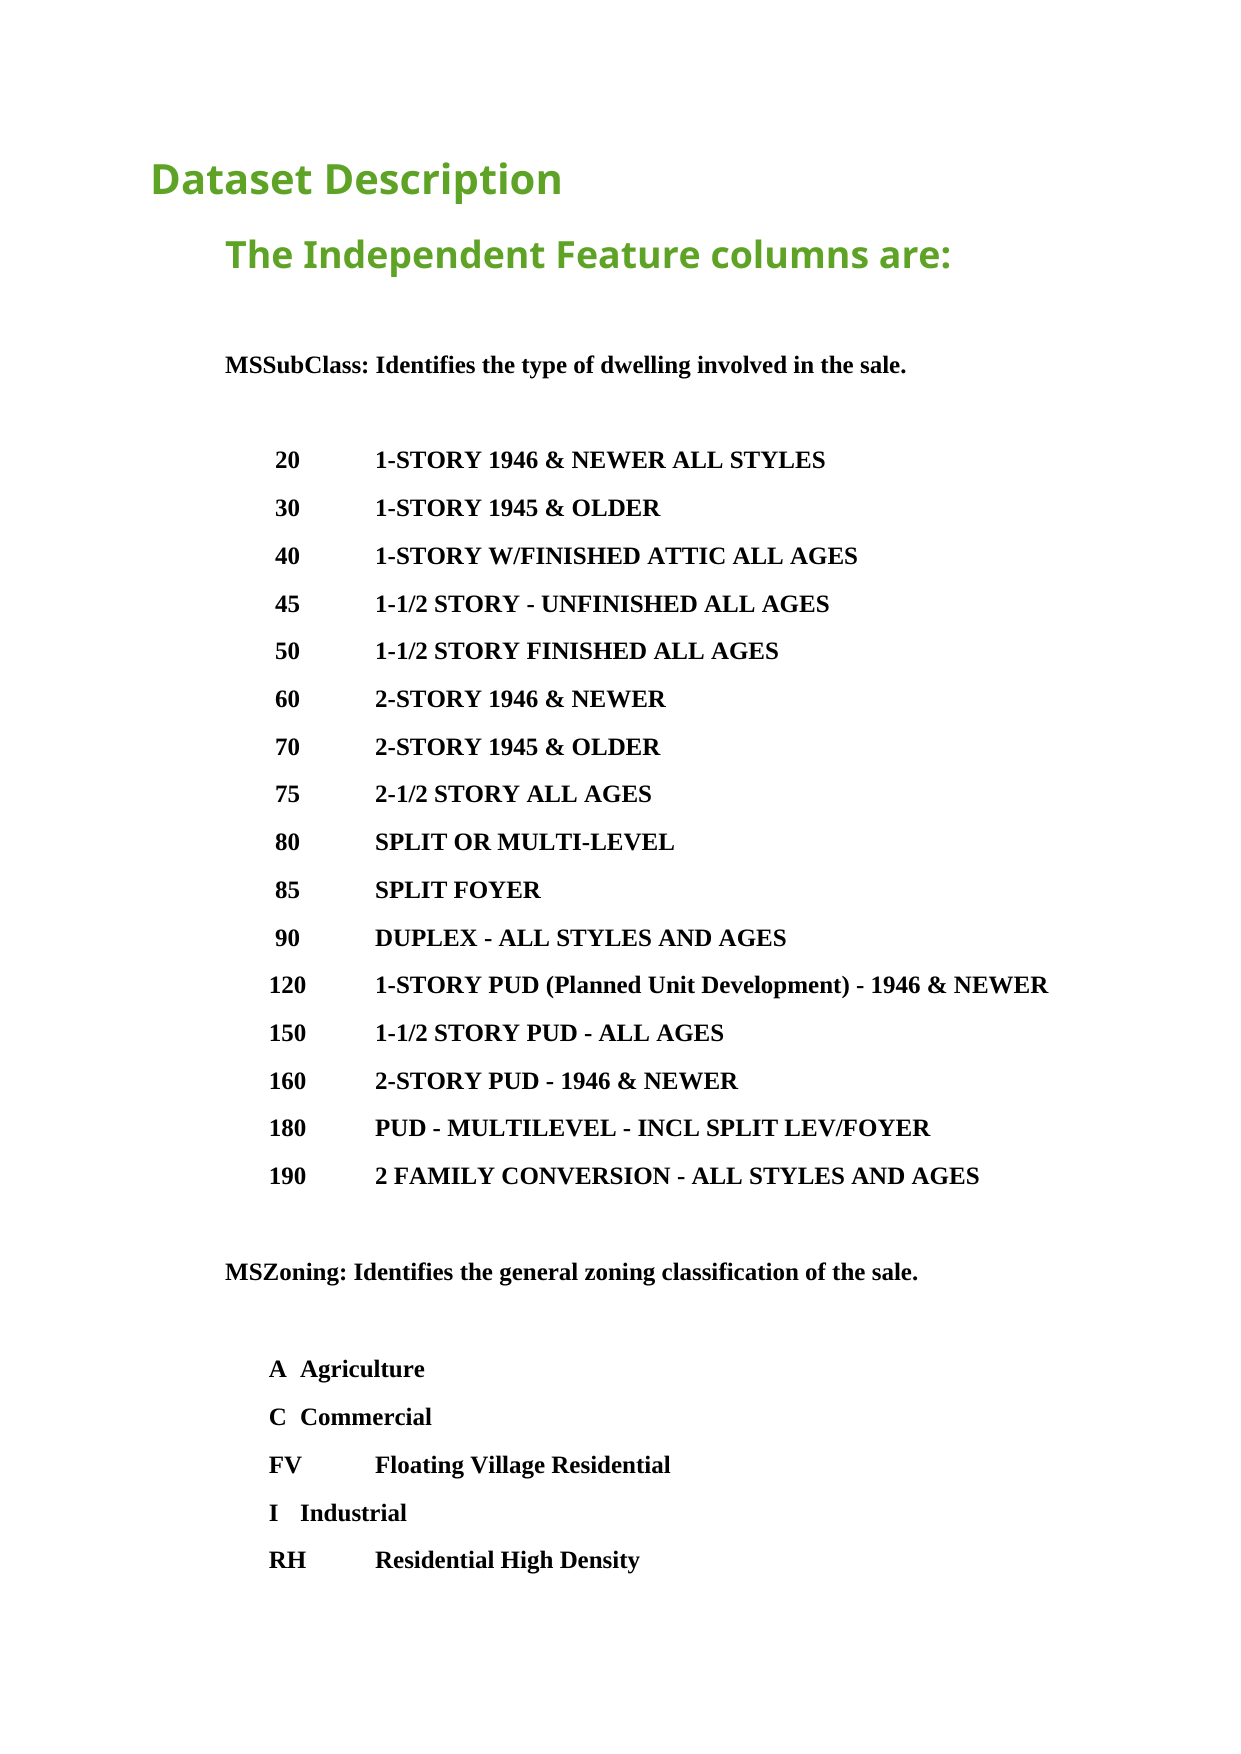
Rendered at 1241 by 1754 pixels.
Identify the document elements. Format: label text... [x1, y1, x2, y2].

text 20 1-STORY 1946 & NEWER ALL STYLES [225, 446, 1090, 474]
text A Agriculture [225, 1354, 1090, 1383]
text 40 1-STORY W/FINISHED ATTIC ALL AGES [225, 541, 1090, 570]
text RH Residential High Density [225, 1545, 1090, 1574]
text 85 SPLIT FOYER [225, 875, 1090, 904]
text 80 SPLIT OR MULTI-LEVEL [225, 827, 1090, 856]
text Dataset Description [150, 150, 1090, 207]
text 60 2-STORY 1946 & NEWER [225, 684, 1090, 713]
text 30 1-STORY 1945 & OLDER [225, 493, 1090, 522]
text I Industrial [225, 1498, 1090, 1526]
text 45 1-1/2 STORY - UNFINISHED ALL AGES [225, 589, 1090, 617]
text The Independent Feature columns are: [225, 228, 1090, 279]
text MSZoning: Identifies the general zoning classification of the sale. [225, 1257, 1090, 1285]
text 50 1-1/2 STORY FINISHED ALL AGES [225, 636, 1090, 665]
text FV Floating Village Residential [225, 1450, 1090, 1479]
text MSSubClass: Identifies the type of dwelling involved in the sale. [225, 350, 1090, 379]
text C Commercial [225, 1402, 1090, 1431]
text 70 2-STORY 1945 & OLDER [225, 732, 1090, 761]
text 90 DUPLEX - ALL STYLES AND AGES [225, 923, 1090, 951]
text 160 2-STORY PUD - 1946 & NEWER [225, 1066, 1090, 1094]
text 190 2 FAMILY CONVERSION - ALL STYLES AND AGES [225, 1161, 1090, 1190]
text 120 1-STORY PUD (Planned Unit Development) - 1946 & NEWER [225, 970, 1090, 999]
text 180 PUD - MULTILEVEL - INCL SPLIT LEV/FOYER [225, 1113, 1090, 1142]
text 75 2-1/2 STORY ALL AGES [225, 779, 1090, 808]
text 150 1-1/2 STORY PUD - ALL AGES [225, 1018, 1090, 1047]
